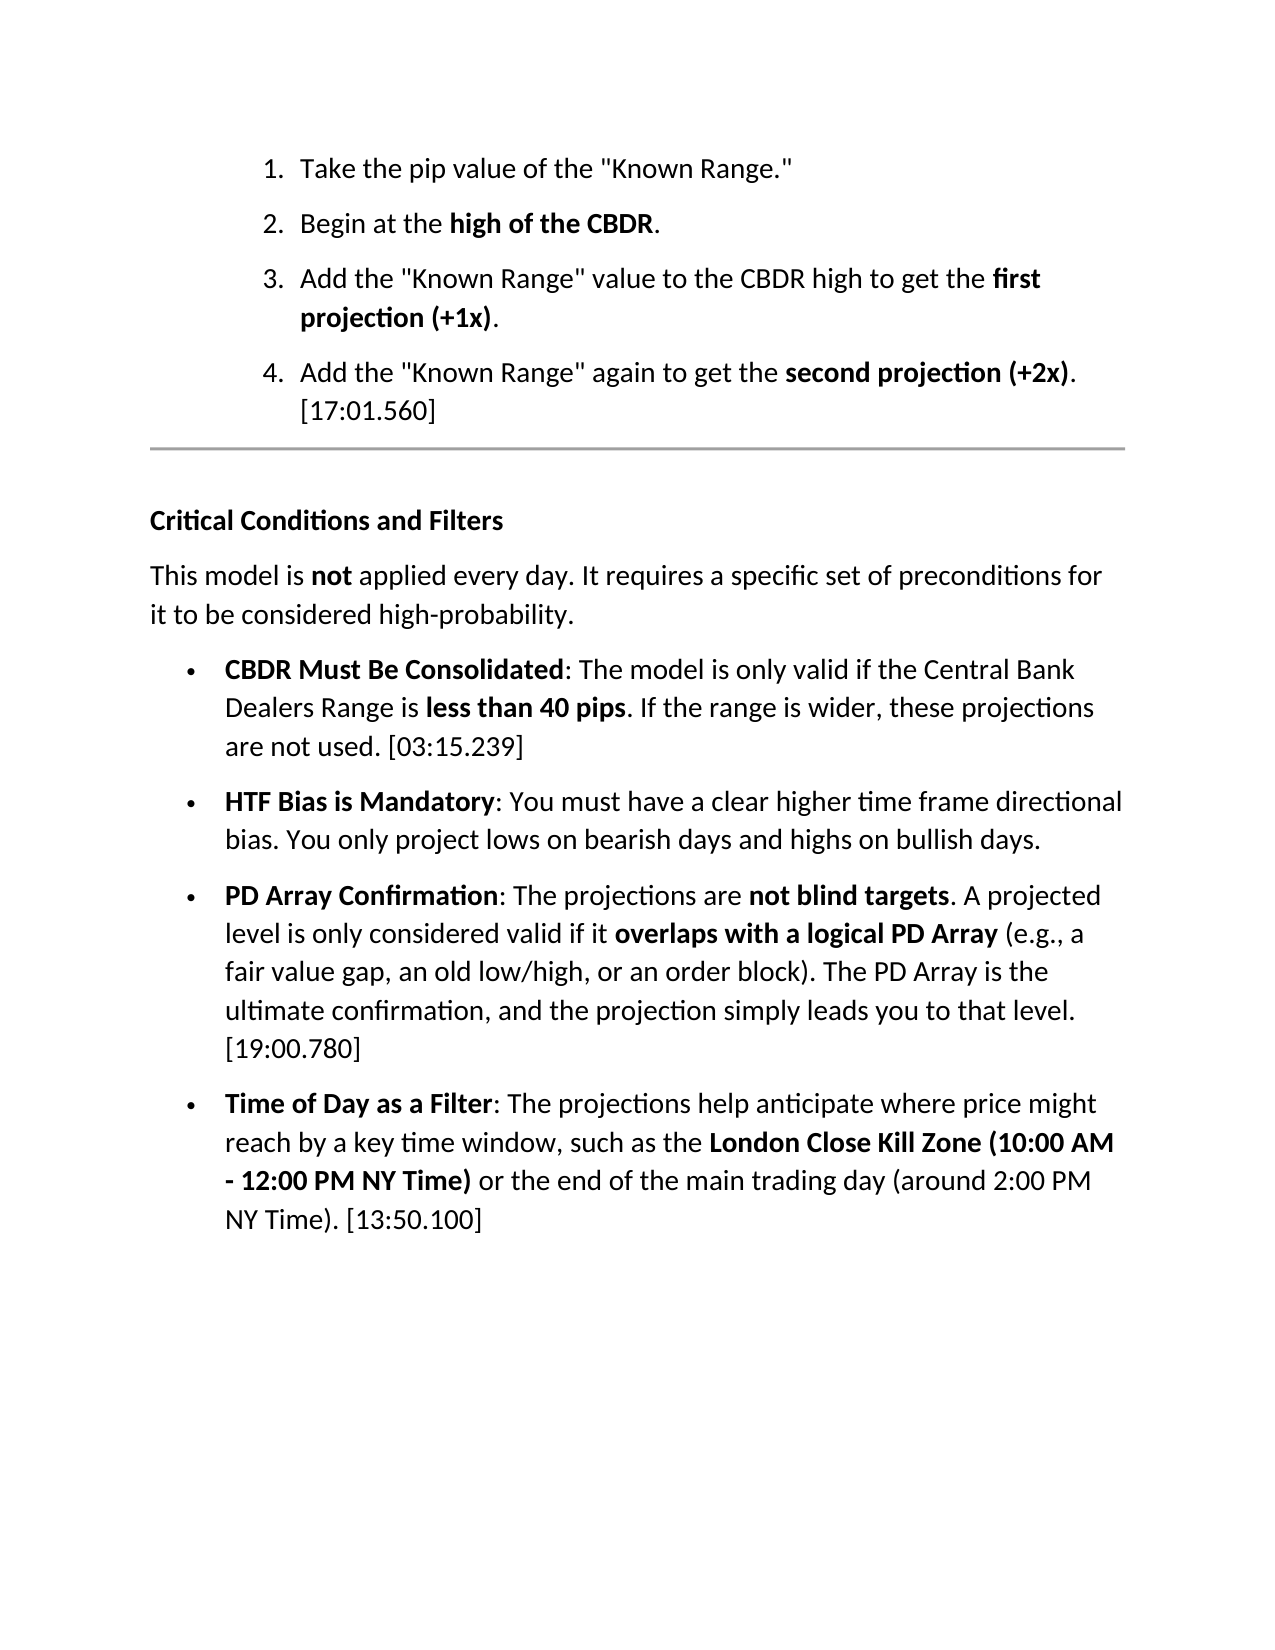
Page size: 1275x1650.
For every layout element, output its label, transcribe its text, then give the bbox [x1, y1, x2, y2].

list HTF Bias is Mandatory: You must have a clear higher time frame directional bias. You only project lows on bearish days and highs on bullish days. [187, 783, 1125, 857]
text This model is not applied every day. It requires a specific set of preconditions for it to be considered high-probability. [150, 557, 1125, 632]
list Take the pip value of the "Known Range." [262, 150, 1125, 186]
list Add the "Known Range" value to the CBDR high to get the first projection (+1x). [262, 260, 1125, 334]
list PD Array Confirmation: The projections are not blind targets. A projected level is only considered valid if it overlaps with a logical PD Array (e.g., a fair value gap, an old low/high, or an order block). The PD Array is the ultimate confirmation, and the projection simply leads you to that level. [19:00.780] [187, 877, 1125, 1066]
text Critical Conditions and Filters [150, 502, 1125, 538]
list CBDR Must Be Consolidated: The model is only valid if the Central Bank Dealers Range is less than 40 pips. If the range is wider, these projections are not used. [03:15.239] [187, 651, 1125, 763]
list Add the "Known Range" again to get the second projection (+2x). [17:01.560] [262, 354, 1125, 428]
list Begin at the high of the CBDR. [262, 205, 1125, 241]
list Time of Day as a Filter: The projections help anticipate where price might reach by a key time window, such as the London Close Kill Zone (10:00 AM - 12:00 PM NY Time) or the end of the main trading day (around 2:00 PM NY Time). [13:50.100] [187, 1085, 1125, 1236]
